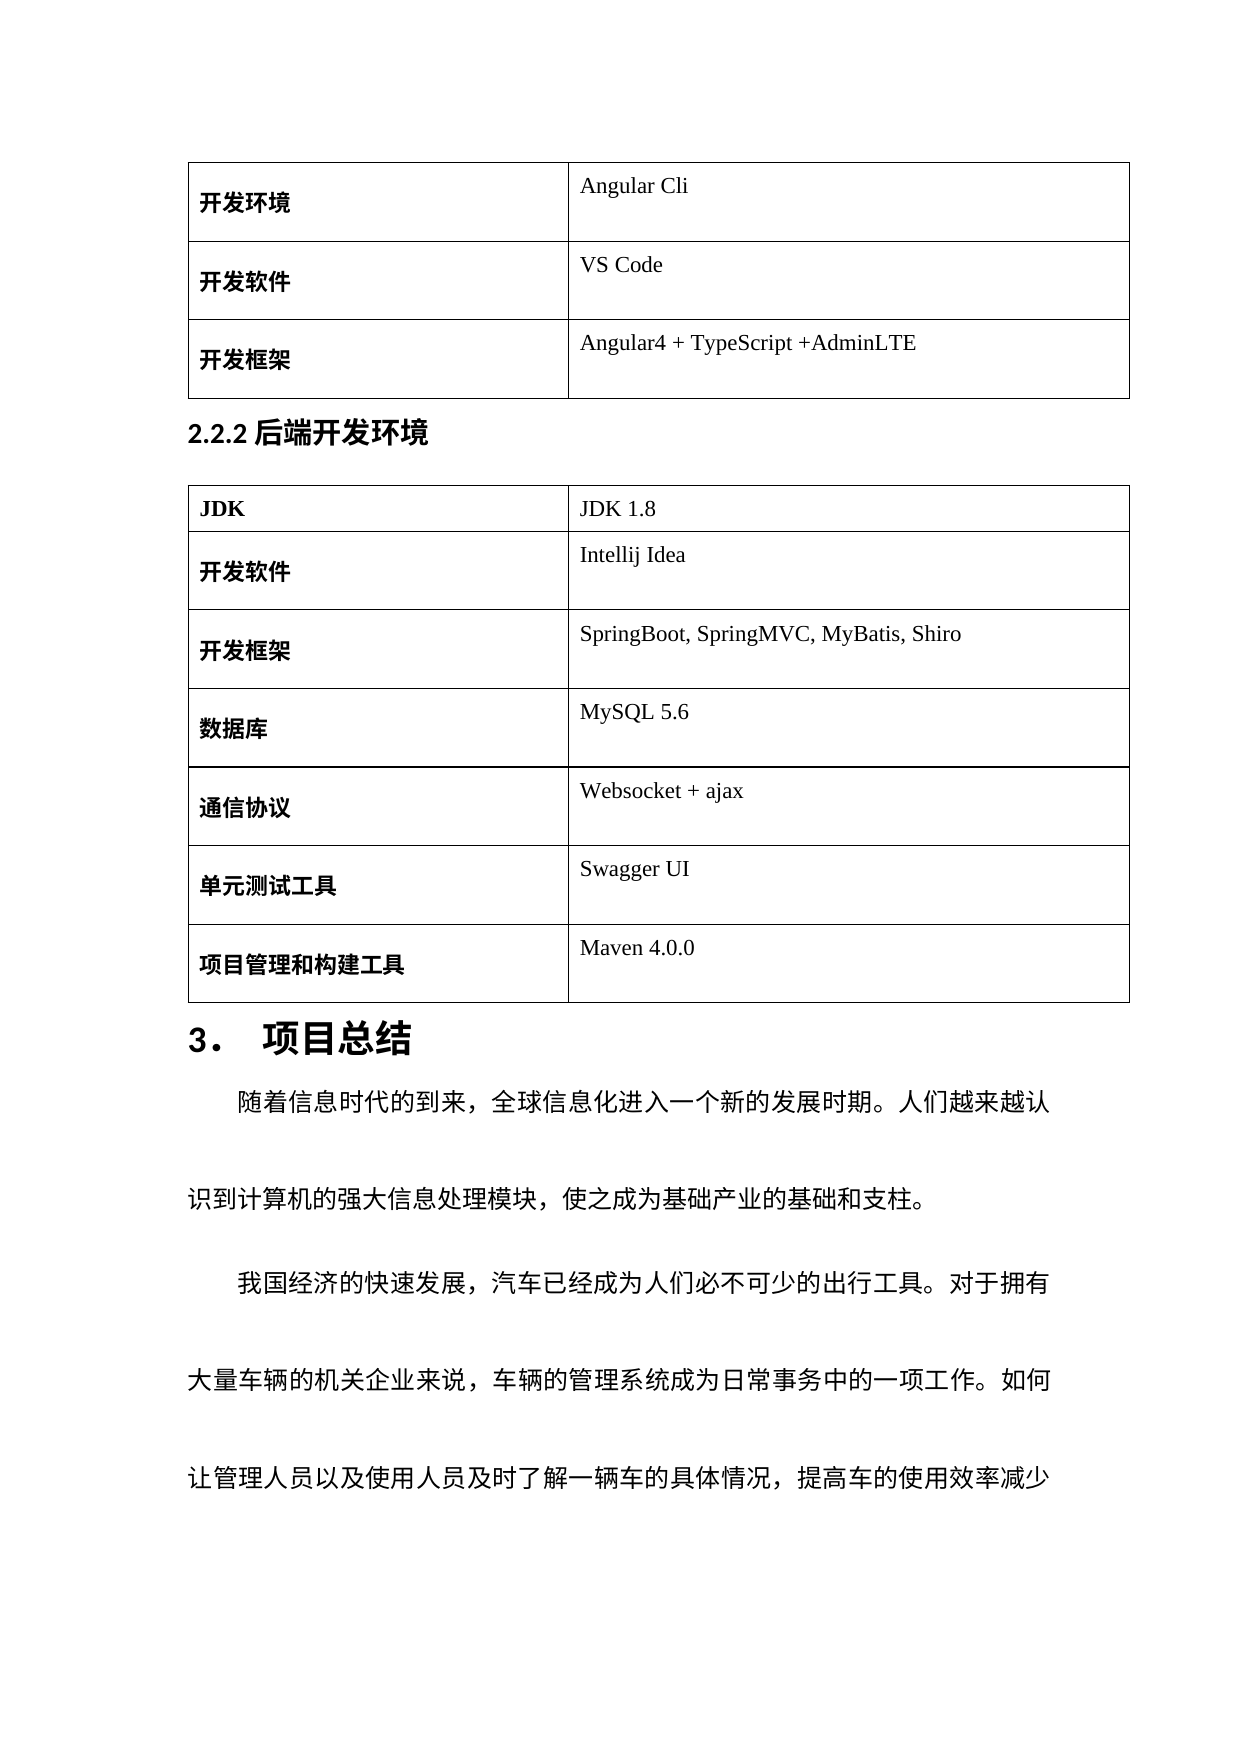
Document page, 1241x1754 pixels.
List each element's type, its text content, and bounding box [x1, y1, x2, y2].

table_cell 开发框架 [189, 610, 568, 688]
text 2.2.2 后端开发环境 [187, 399, 1053, 464]
table_cell Maven 4.0.0 [569, 925, 1129, 1002]
table_header Angular Cli [569, 163, 1129, 241]
table_cell SpringBoot, SpringMVC, MyBatis, Shiro [569, 610, 1129, 688]
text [187, 1249, 1053, 1509]
table_cell VS Code [569, 242, 1129, 319]
table_cell 通信协议 [189, 768, 568, 845]
table_header JDK [189, 486, 568, 531]
table_header 开发环境 [189, 163, 568, 241]
table_cell Intellij Idea [569, 532, 1129, 609]
text 随着信息时代的到来，全球信息化进入一个新的发展时期。人们越来越认识到计算机的强大信息处理模块，使之成为基础产业的基础和支柱。 [187, 1068, 1053, 1231]
table_header JDK 1.8 [569, 486, 1129, 531]
table_cell 单元测试工具 [189, 846, 568, 923]
table_cell 开发框架 [189, 320, 568, 398]
table_cell MySQL 5.6 [569, 689, 1129, 766]
table_cell Angular4 + TypeScript +AdminLTE [569, 320, 1129, 398]
table_cell Swagger UI [569, 846, 1129, 923]
table_cell 开发软件 [189, 532, 568, 609]
list 项目总结 [187, 1003, 1053, 1068]
table_cell Websocket + ajax [569, 768, 1129, 845]
table_cell 开发软件 [189, 242, 568, 319]
table_cell 数据库 [189, 689, 568, 766]
table_cell 项目管理和构建工具 [189, 925, 568, 1002]
